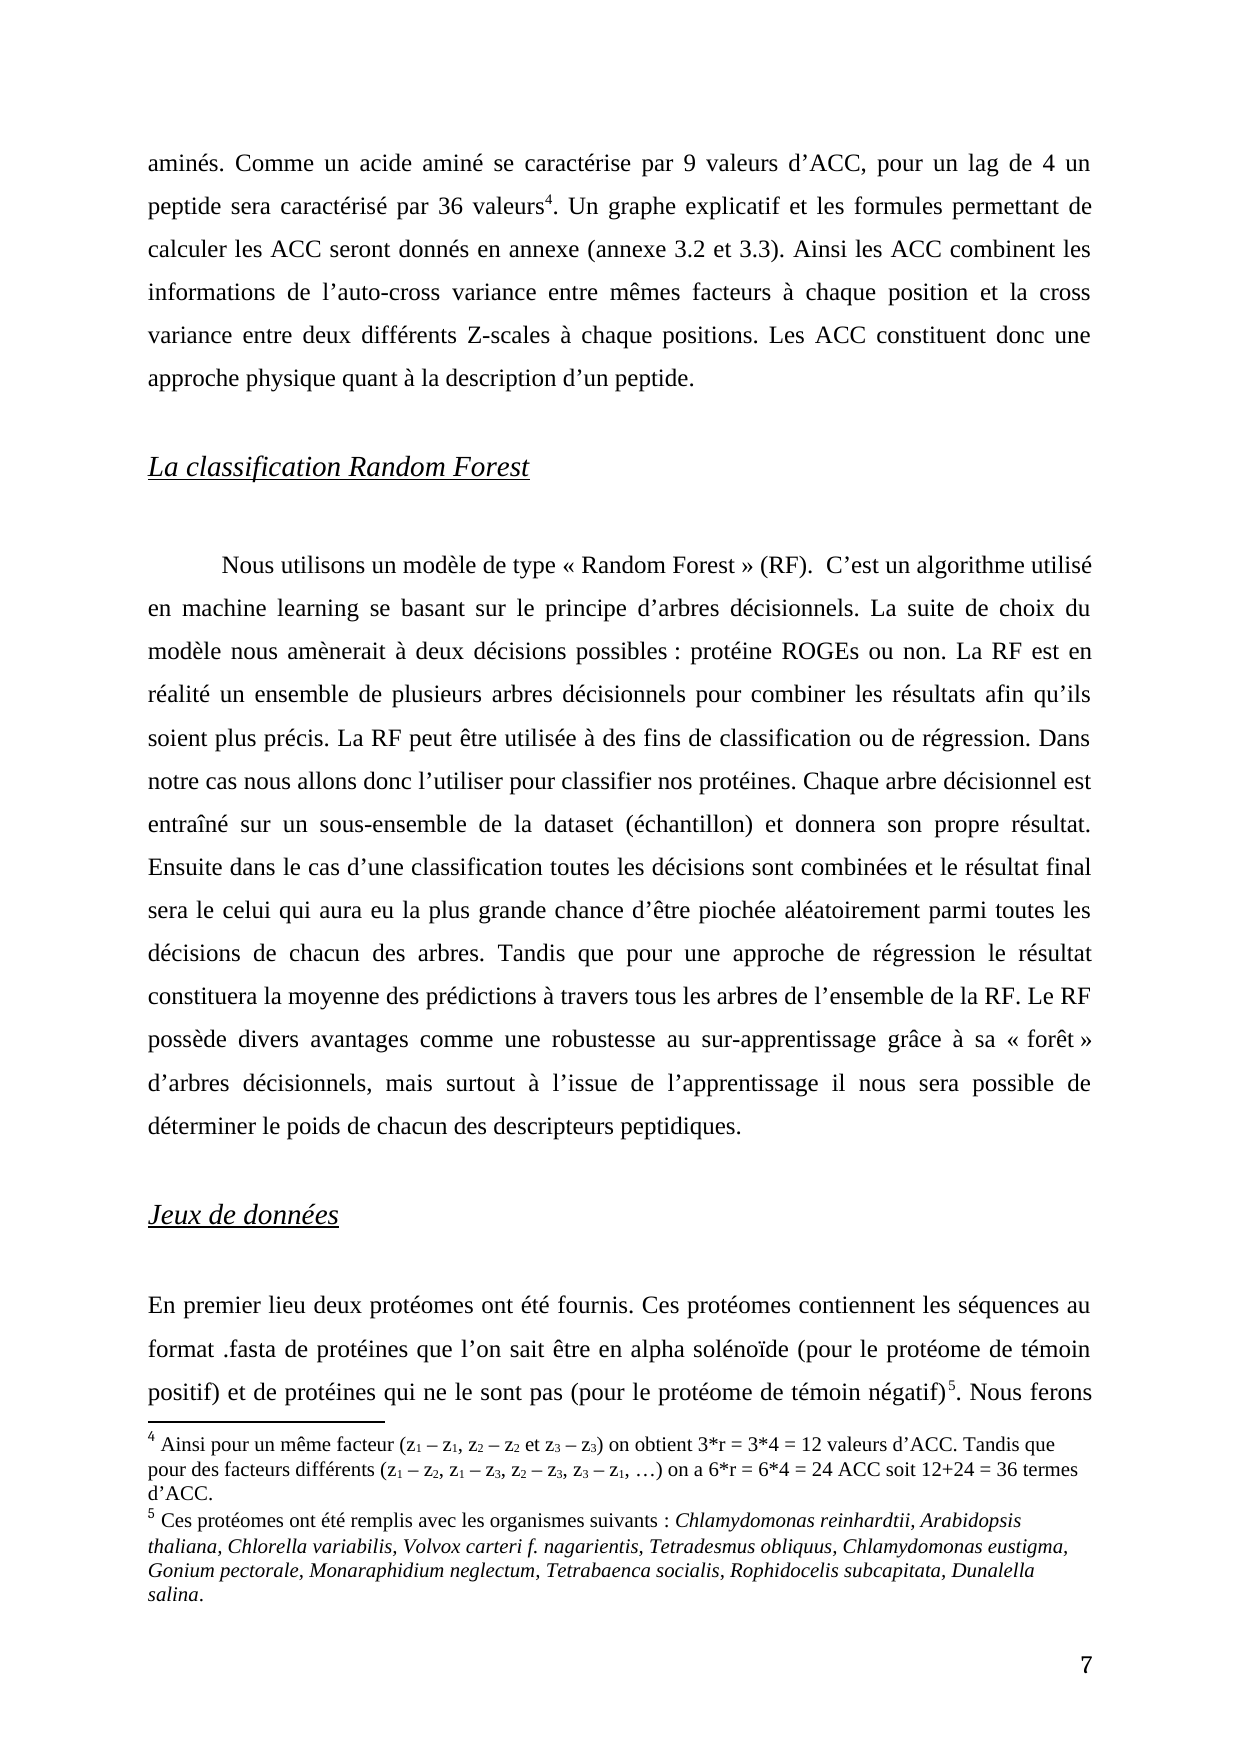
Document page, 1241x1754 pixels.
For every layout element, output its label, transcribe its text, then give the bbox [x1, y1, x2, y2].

text Jeux de données [148, 1197, 1092, 1231]
text La classification Random Forest [148, 449, 1092, 483]
text Nous utilisons un modèle de type « Random Forest » (RF). C’est un algorithme utilisé en machine learning se basant sur le principe d’arbres décisionnels. La suite de choix du modèle nous amènerait à deux décisions possibles : protéine ROGEs ou non. La RF est en réalité un ensemble de plusieurs arbres décisionnels pour combiner les résultats afin qu’ils soient plus précis. La RF peut être utilisée à des fins de classification ou de régression. Dans notre cas nous allons donc l’utiliser pour classifier nos protéines. Chaque arbre décisionnel est entraîné sur un sous-ensemble de la dataset (échantillon) et donnera son propre résultat. Ensuite dans le cas d’une classification toutes les décisions sont combinées et le résultat final sera le celui qui aura eu la plus grande chance d’être piochée aléatoirement parmi toutes les décisions de chacun des arbres. Tandis que pour une approche de régression le résultat constituera la moyenne des prédictions à travers tous les arbres de l’ensemble de la RF. Le RF possède divers avantages comme une robustesse au sur-apprentissage grâce à sa « forêt » d’arbres décisionnels, mais surtout à l’issue de l’apprentissage il nous sera possible de déterminer le poids de chacun des descripteurs peptidiques. [148, 550, 1092, 1139]
